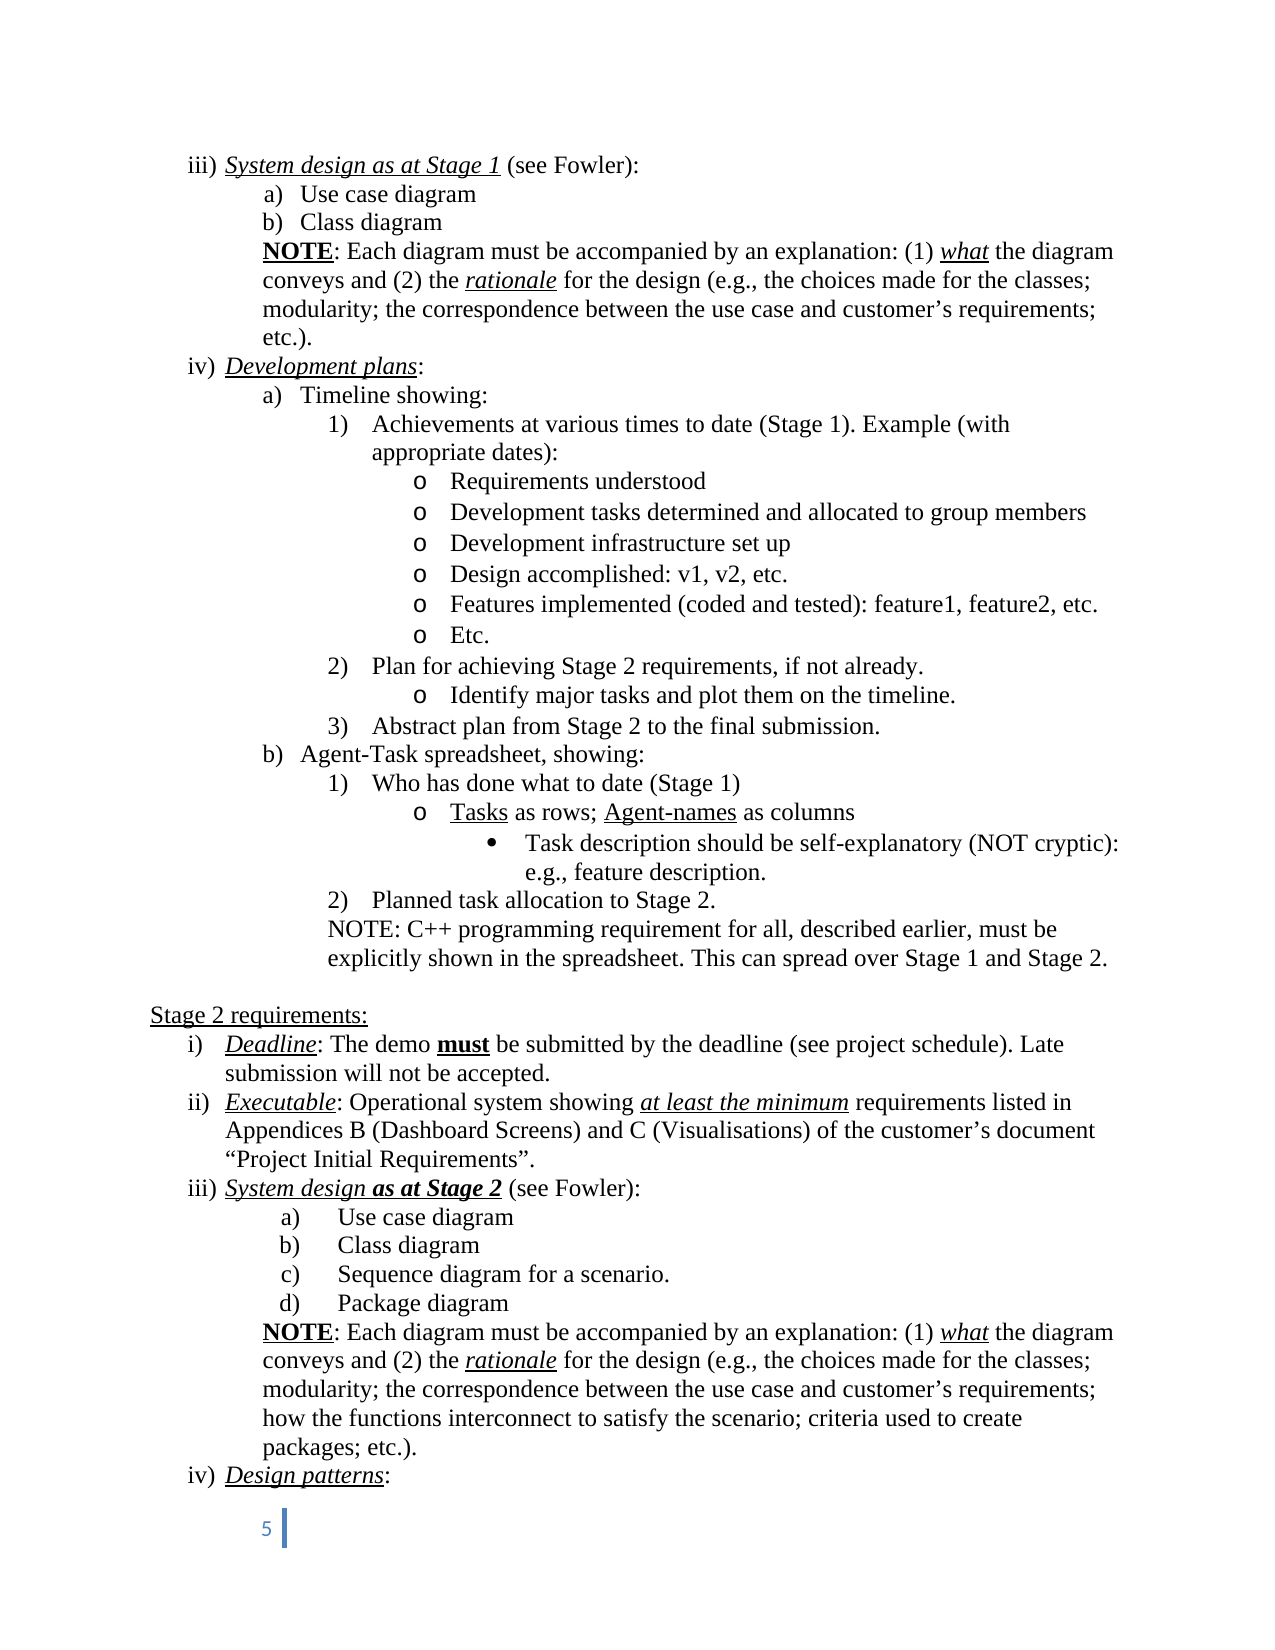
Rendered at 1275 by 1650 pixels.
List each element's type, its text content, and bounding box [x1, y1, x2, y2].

list Plan for achieving Stage 2 requirements, if not already. [327, 651, 1125, 680]
list Class diagram [300, 1230, 1125, 1259]
list Identify major tasks and plot them on the timeline. [412, 680, 1125, 711]
list Tasks as rows; Agent-names as columns [412, 797, 1125, 828]
list Requirements understood [412, 466, 1125, 497]
list Planned task allocation to Stage 2. [327, 885, 1125, 914]
list Design accomplished: v1, v2, etc. [412, 559, 1125, 589]
list Sequence diagram for a scenario. [300, 1259, 1125, 1288]
list Etc. [412, 620, 1125, 651]
list Development tasks determined and allocated to group members [412, 497, 1125, 528]
list Features implemented (coded and tested): feature1, feature2, etc. [412, 589, 1125, 620]
list Package diagram [300, 1288, 1125, 1317]
list Use case diagram [283, 179, 1125, 207]
list Class diagram [283, 207, 1125, 236]
list Who has done what to date (Stage 1) [327, 768, 1125, 797]
text NOTE: Each diagram must be accompanied by an explanation: (1) what the diagram conveys and (2) the rationale for the design (e.g., the choices made for the classes; modularity; the correspondence between the use case and customer’s requirements; etc.). [262, 236, 1125, 351]
list Development infrastructure set up [412, 528, 1125, 559]
list Agent-Task spreadsheet, showing: [262, 739, 1125, 768]
list Timeline showing: [262, 380, 1125, 409]
text NOTE: C++ programming requirement for all, described earlier, must be explicitly shown in the spreadsheet. This can spread over Stage 1 and Stage 2. [327, 914, 1125, 972]
list Task description should be self-explanatory (NOT cryptic): e.g., feature description. [487, 828, 1125, 885]
list Abstract plan from Stage 2 to the final submission. [327, 711, 1125, 739]
list Deadline: The demo must be submitted by the deadline (see project schedule). Late submission will not be accepted. [187, 1029, 1125, 1087]
text NOTE: Each diagram must be accompanied by an explanation: (1) what the diagram conveys and (2) the rationale for the design (e.g., the choices made for the classes; modularity; the correspondence between the use case and customer’s requirements; how the functions interconnect to satisfy the scenario; criteria used to create packages; etc.). [262, 1317, 1125, 1460]
list Design patterns: [187, 1460, 1125, 1489]
list Executable: Operational system showing at least the minimum requirements listed in Appendices B (Dashboard Screens) and C (Visualisations) of the customer’s document “Project Initial Requirements”. [187, 1087, 1125, 1173]
list Achievements at various times to date (Stage 1). Example (with appropriate dates): [327, 409, 1125, 466]
text Stage 2 requirements: [150, 1000, 1125, 1029]
list System design as at Stage 2 (see Fowler): [187, 1173, 1125, 1202]
list System design as at Stage 1 (see Fowler): [187, 150, 1125, 179]
list Development plans: [187, 351, 1125, 380]
list Use case diagram [300, 1202, 1125, 1230]
